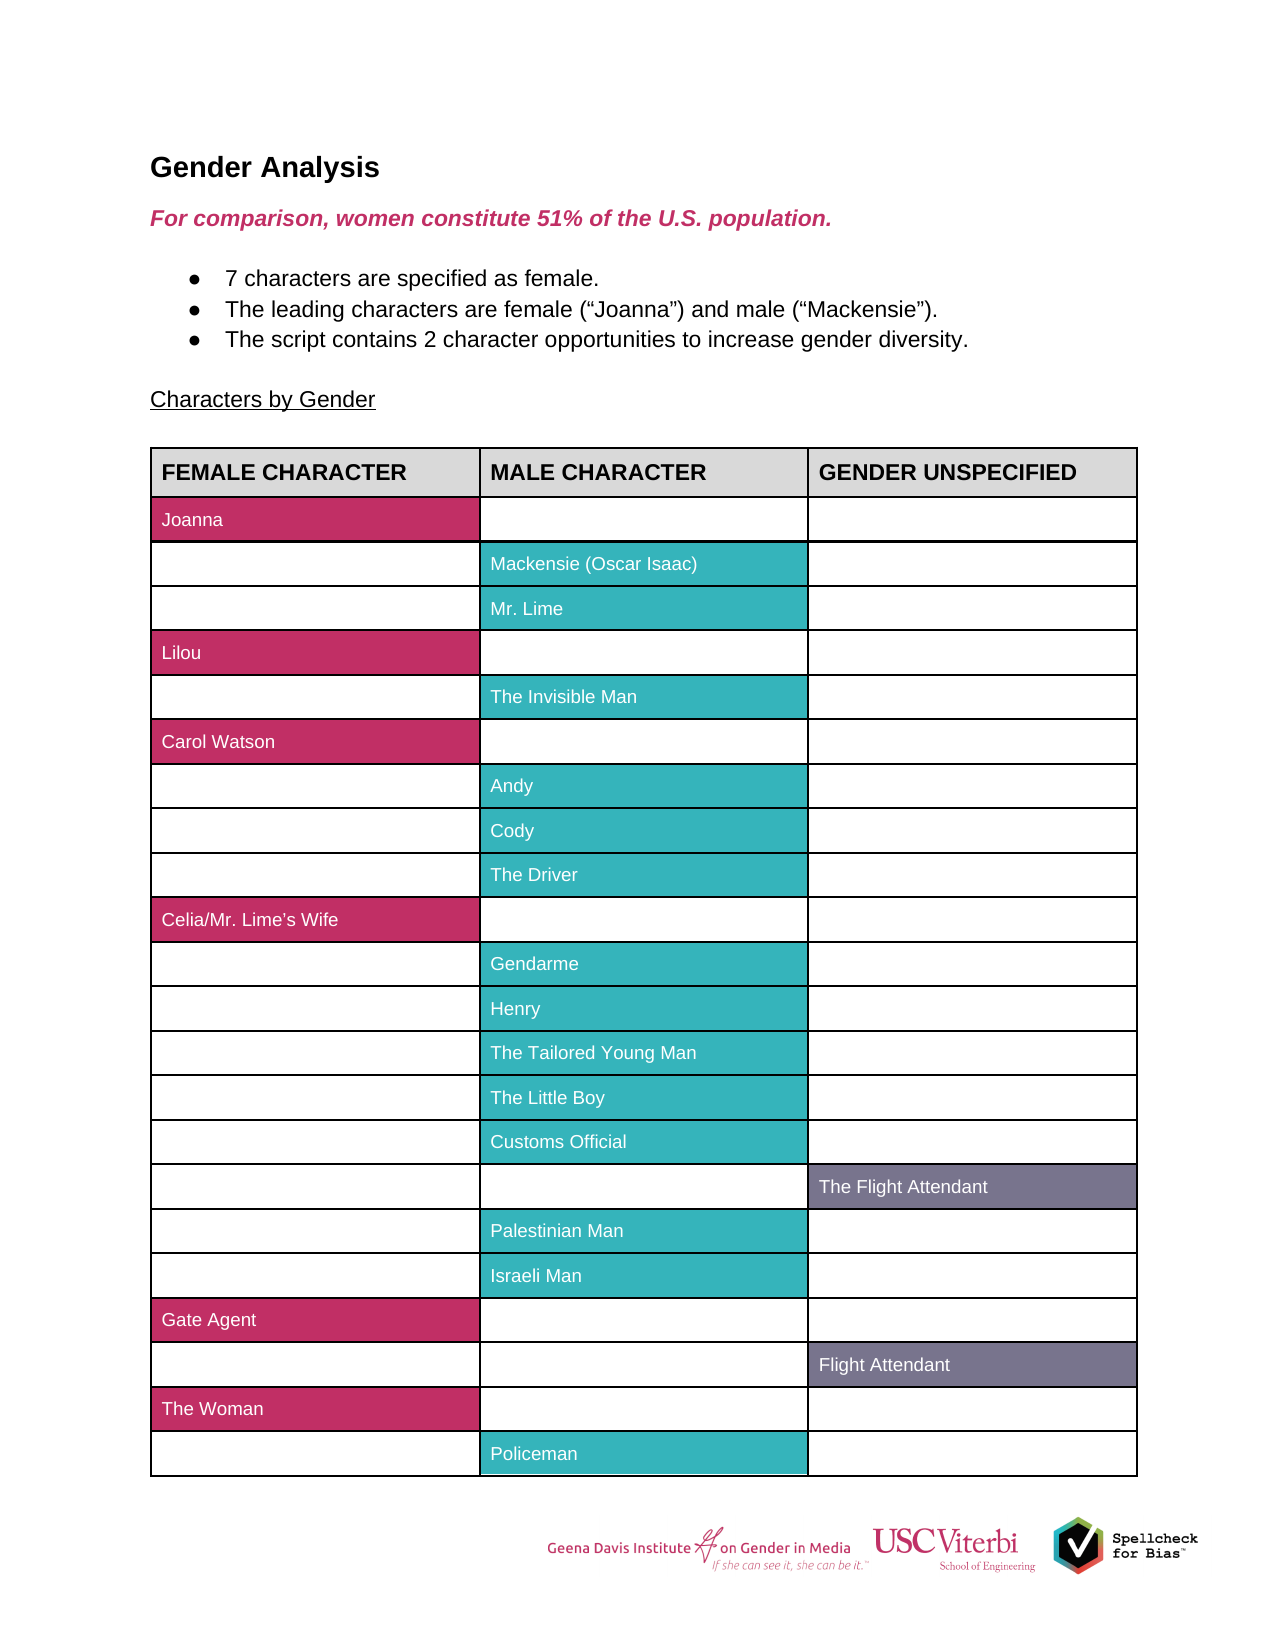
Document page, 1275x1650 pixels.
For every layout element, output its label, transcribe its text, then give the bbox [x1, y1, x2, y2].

table_cell [809, 987, 1136, 1030]
table_cell [152, 854, 479, 896]
list 7 characters are specified as female. [187, 265, 1125, 292]
table_header MALE CHARACTER [481, 449, 807, 496]
table_cell Joanna [152, 498, 479, 540]
table_cell [481, 1165, 807, 1208]
table_cell Henry [481, 987, 807, 1030]
table_cell [809, 1388, 1136, 1430]
table_cell Celia/Mr. Lime’s Wife [152, 898, 479, 941]
table_header FEMALE CHARACTER [152, 449, 479, 496]
table_cell Policeman [481, 1432, 807, 1474]
text Characters by Gender [150, 386, 1125, 413]
table_cell [152, 1210, 479, 1252]
table_cell [481, 1299, 807, 1341]
table_cell [481, 720, 807, 763]
table_cell Gate Agent [152, 1299, 479, 1341]
table_cell Mr. Lime [481, 587, 807, 629]
table_cell [152, 1165, 479, 1208]
table_cell [809, 854, 1136, 896]
table_cell [152, 765, 479, 807]
table_cell [481, 498, 807, 540]
table_cell [152, 987, 479, 1030]
table_cell The Tailored Young Man [481, 1032, 807, 1074]
table_cell [809, 765, 1136, 807]
table_cell [809, 1032, 1136, 1074]
table_cell [809, 1254, 1136, 1297]
table_cell Israeli Man [481, 1254, 807, 1297]
table_cell [152, 587, 479, 629]
table_cell [481, 898, 807, 941]
table_cell The Flight Attendant [809, 1165, 1136, 1208]
table_cell [152, 1432, 479, 1474]
table_cell [481, 1388, 807, 1430]
table_cell [809, 676, 1136, 718]
table_cell [809, 1210, 1136, 1252]
table_cell [152, 1121, 479, 1163]
table_cell [809, 543, 1136, 585]
table_cell [152, 1254, 479, 1297]
table_cell [481, 1343, 807, 1386]
table_cell [152, 1076, 479, 1119]
table_cell [809, 1432, 1136, 1474]
table_cell [809, 943, 1136, 985]
table_cell Mackensie (Oscar Isaac) [481, 543, 807, 585]
table_cell [809, 631, 1136, 674]
table_cell [809, 587, 1136, 629]
table_cell [809, 1076, 1136, 1119]
picture [532, 1515, 1212, 1577]
table_cell Gendarme [481, 943, 807, 985]
table_header GENDER UNSPECIFIED [809, 449, 1136, 496]
table_cell Lilou [152, 631, 479, 674]
table_cell [809, 1299, 1136, 1341]
table_cell Customs Official [481, 1121, 807, 1163]
table_cell The Driver [481, 854, 807, 896]
list The script contains 2 character opportunities to increase gender diversity. [187, 326, 1125, 352]
table_cell The Invisible Man [481, 676, 807, 718]
table_cell [809, 898, 1136, 941]
table_cell Carol Watson [152, 720, 479, 763]
table_cell [481, 631, 807, 674]
table_cell The Little Boy [481, 1076, 807, 1119]
table_cell [809, 720, 1136, 763]
table_cell [152, 1343, 479, 1386]
table_cell [152, 943, 479, 985]
text For comparison, women constitute 51% of the U.S. population. [150, 205, 1125, 231]
list The leading characters are female (“Joanna”) and male (“Mackensie”). [187, 296, 1125, 322]
table_cell [152, 676, 479, 718]
table_cell Cody [481, 809, 807, 852]
table_cell [809, 809, 1136, 852]
table_cell Palestinian Man [481, 1210, 807, 1252]
table_cell [152, 543, 479, 585]
table_cell Flight Attendant [809, 1343, 1136, 1386]
text Gender Analysis [150, 150, 1125, 183]
table_cell [809, 1121, 1136, 1163]
table_cell Andy [481, 765, 807, 807]
table_cell [152, 809, 479, 852]
table_cell [809, 498, 1136, 540]
table_cell [152, 1032, 479, 1074]
table_cell The Woman [152, 1388, 479, 1430]
